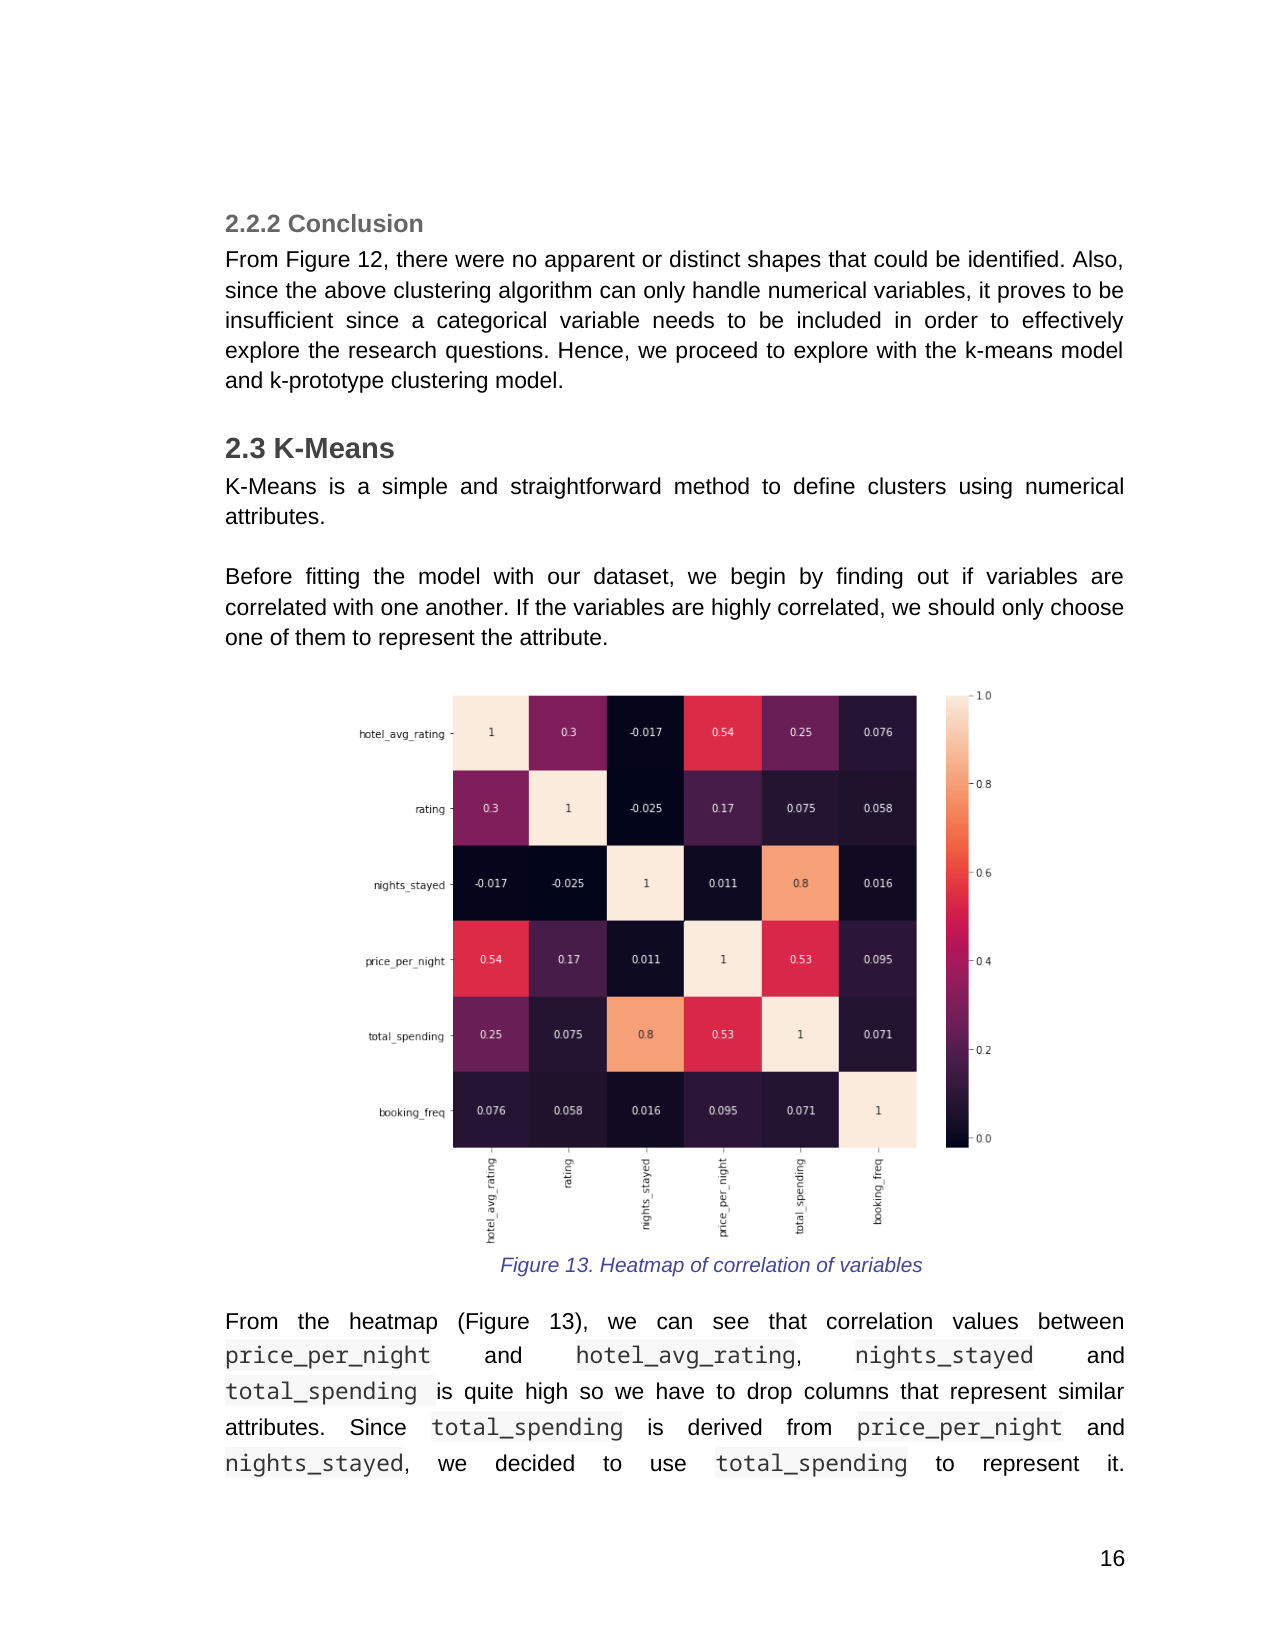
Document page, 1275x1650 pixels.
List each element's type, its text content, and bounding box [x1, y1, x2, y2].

subtitle 2.3 K-Means [225, 431, 1125, 464]
picture [351, 684, 999, 1250]
text Before fitting the model with our dataset, we begin by finding out if variables are correlated with one another. If the variables are highly correlated, we should only choose one of them to represent the attribute. [225, 563, 1125, 650]
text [225, 1308, 1125, 1478]
text Figure 13. Heatmap of correlation of variables [225, 1253, 1125, 1277]
text K-Means is a simple and straightforward method to define clusters using numerical attributes. [225, 473, 1125, 529]
subtitle 2.2.2 Conclusion [225, 209, 1125, 238]
text From Figure 12, there were no apparent or distinct shapes that could be identified. Also, since the above clustering algorithm can only handle numerical variables, it proves to be insufficient since a categorical variable needs to be included in order to effectively explore the research questions. Hence, we proceed to explore with the k-means model and k-prototype clustering model. [225, 246, 1125, 394]
